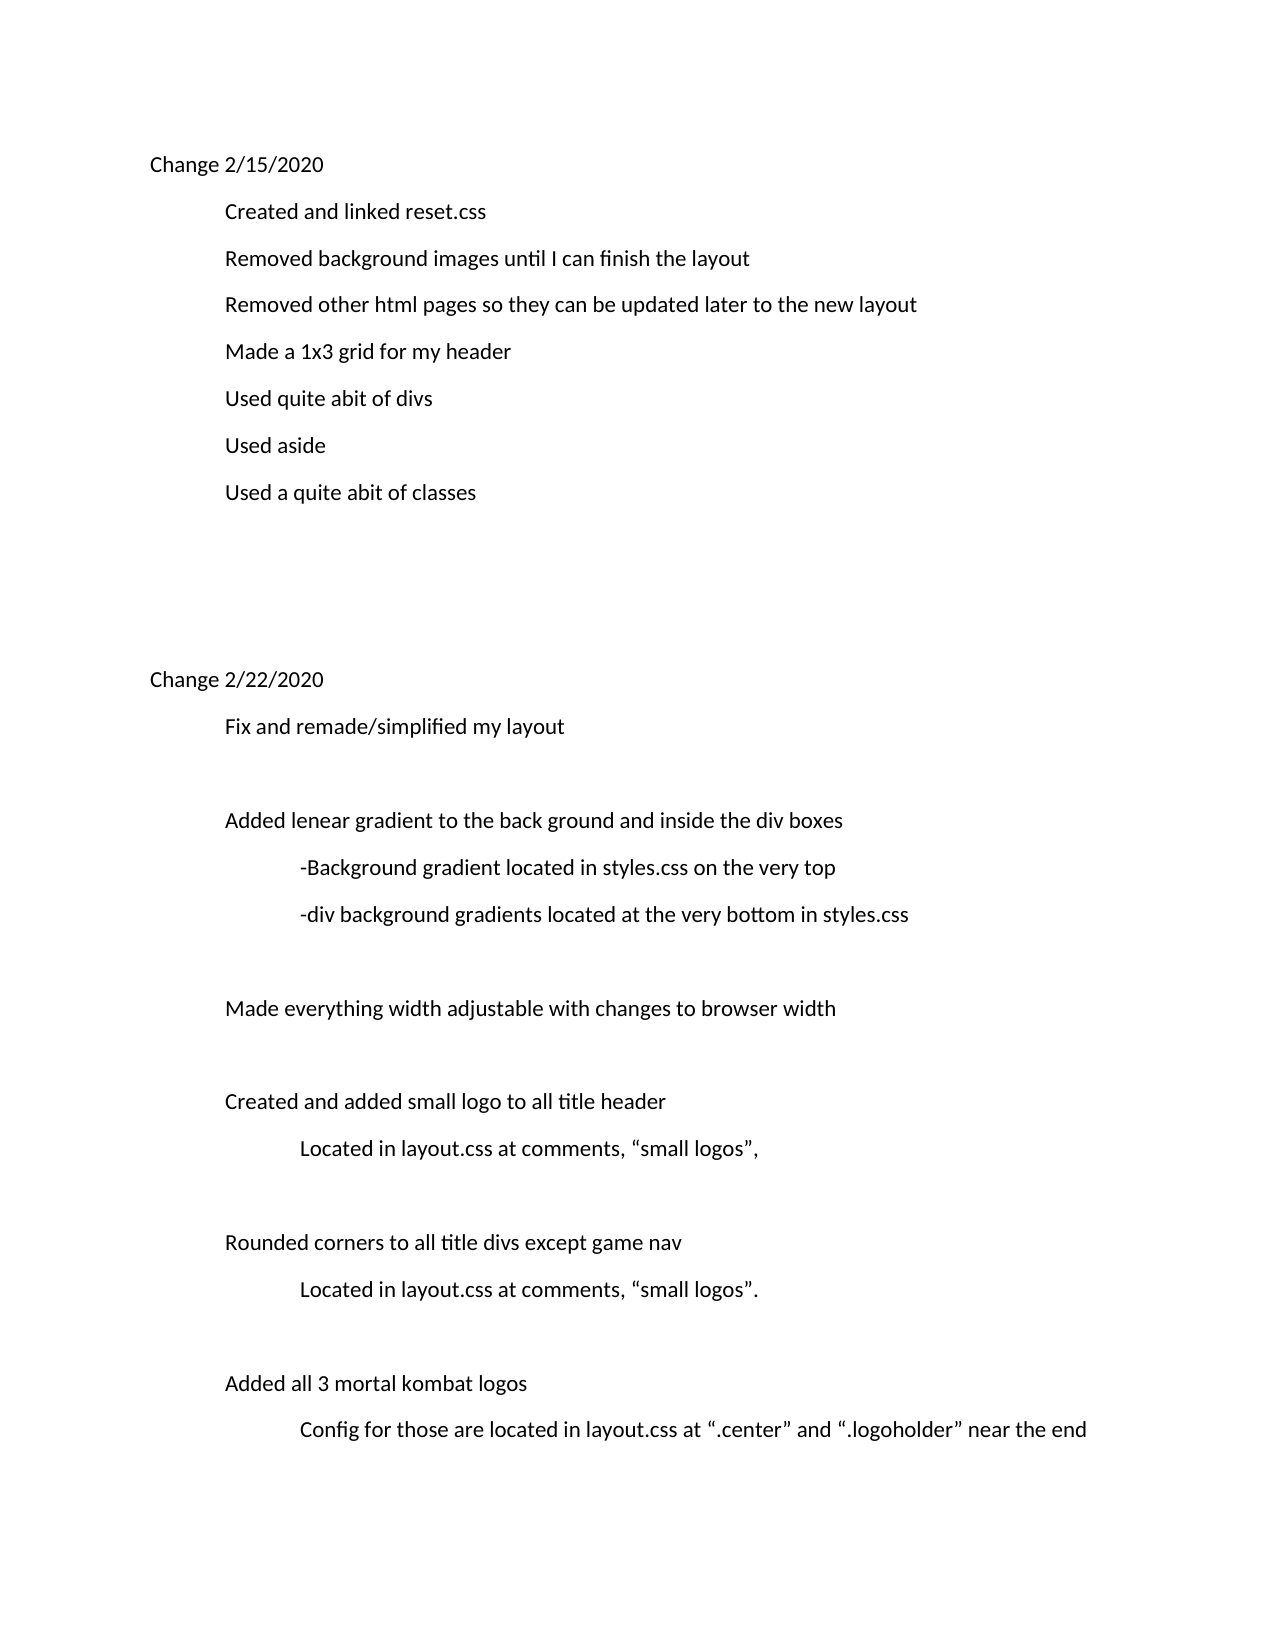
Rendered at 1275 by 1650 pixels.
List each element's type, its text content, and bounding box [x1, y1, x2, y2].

text Rounded corners to all title divs except game nav [150, 1228, 1125, 1256]
text Removed other html pages so they can be updated later to the new layout [150, 291, 1125, 319]
text -div background gradients located at the very bottom in styles.css [150, 900, 1125, 928]
text Created and linked reset.css [150, 197, 1125, 225]
text Used aside [150, 431, 1125, 459]
text Added all 3 mortal kombat logos [150, 1369, 1125, 1397]
text -Background gradient located in styles.css on the very top [150, 853, 1125, 881]
text Located in layout.css at comments, “small logos”, [150, 1134, 1125, 1162]
text Created and added small logo to all title header [150, 1087, 1125, 1116]
text Made everything width adjustable with changes to browser width [150, 994, 1125, 1022]
text Config for those are located in layout.css at “.center” and “.logoholder” near the end [150, 1416, 1125, 1444]
text Change 2/22/2020 [150, 666, 1125, 694]
text Fix and remade/simplified my layout [150, 712, 1125, 741]
text Added lenear gradient to the back ground and inside the div boxes [150, 806, 1125, 834]
text Made a 1x3 grid for my header [150, 337, 1125, 366]
text Removed background images until I can finish the layout [150, 244, 1125, 272]
text Located in layout.css at comments, “small logos”. [150, 1275, 1125, 1303]
text Used a quite abit of classes [150, 478, 1125, 506]
text Used quite abit of divs [150, 384, 1125, 412]
text Change 2/15/2020 [150, 150, 1125, 178]
